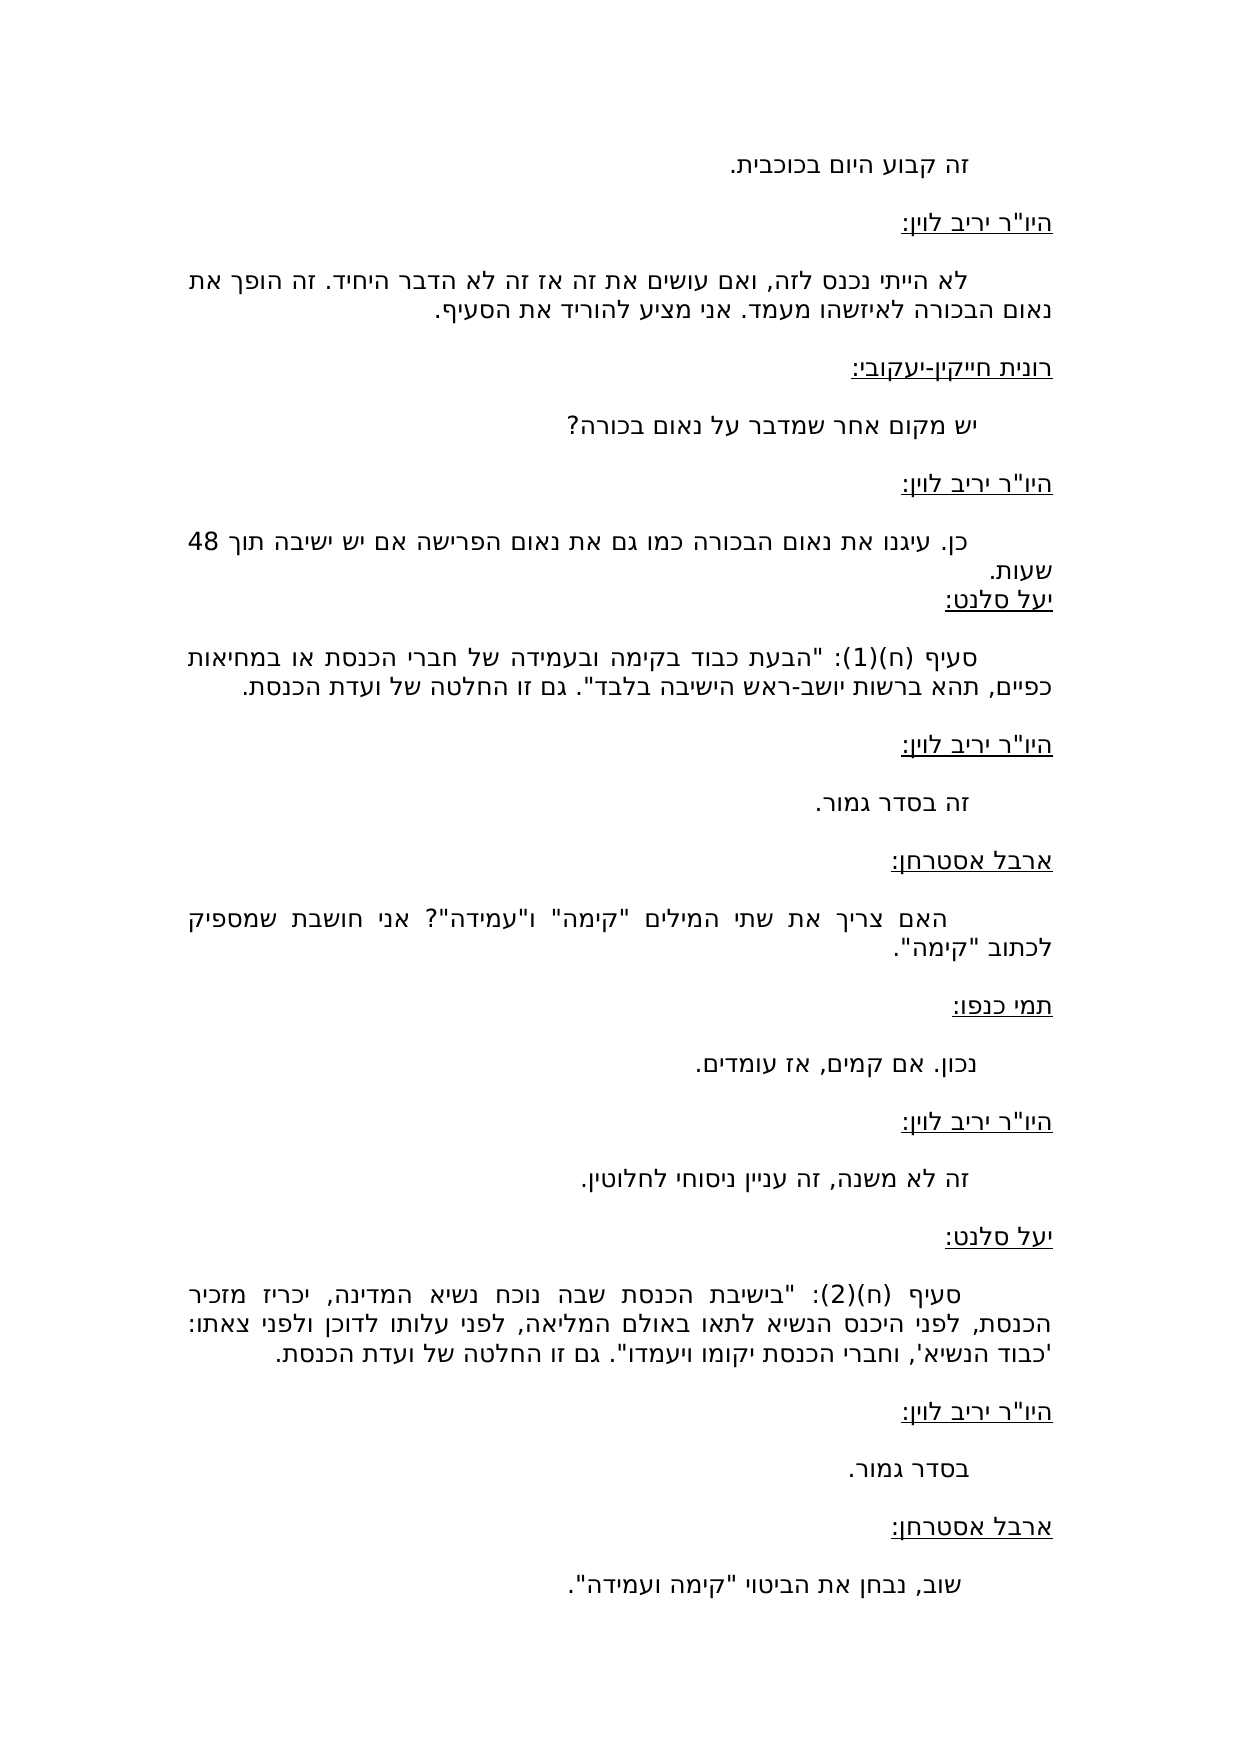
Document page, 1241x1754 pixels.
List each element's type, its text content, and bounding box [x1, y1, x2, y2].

text סעיף (ח)(1): "הבעת כבוד בקימה ובעמידה של חברי הכנסת או במחיאות כפיים, תהא ברשות יושב-ראש הישיבה בלבד". גם זו החלטה של ועדת הכנסת. [187, 643, 1053, 701]
text יעל סלנט: [187, 585, 1053, 614]
text ארבל אסטרחן: [187, 846, 1053, 875]
text שוב, נבחן את הביטוי "קימה ועמידה". [187, 1570, 1053, 1599]
text תמי כנפו: [187, 991, 1053, 1020]
text היו"ר יריב לוין: [187, 208, 1053, 237]
text היו"ר יריב לוין: [187, 1397, 1053, 1426]
text רונית חייקין-יעקובי: [187, 353, 1053, 382]
text יעל סלנט: [187, 1222, 1053, 1252]
text היו"ר יריב לוין: [187, 1107, 1053, 1136]
text היו"ר יריב לוין: [187, 469, 1053, 498]
text בסדר גמור. [187, 1454, 1053, 1484]
text נכון. אם קמים, אז עומדים. [187, 1049, 1053, 1078]
text האם צריך את שתי המילים "קימה" ו"עמידה"? אני חושבת שמספיק לכתוב "קימה". [187, 904, 1053, 962]
text סעיף (ח)(2): "בישיבת הכנסת שבה נוכח נשיא המדינה, יכריז מזכיר הכנסת, לפני היכנס הנשיא לתאו באולם המליאה, לפני עלותו לדוכן ולפני צאתו: 'כבוד הנשיא', וחברי הכנסת יקומו ויעמדו". גם זו החלטה של ועדת הכנסת. [187, 1280, 1053, 1368]
text זה לא משנה, זה עניין ניסוחי לחלוטין. [187, 1164, 1053, 1194]
text ארבל אסטרחן: [187, 1512, 1053, 1542]
text יש מקום אחר שמדבר על נאום בכורה? [187, 411, 1053, 440]
text זה בסדר גמור. [187, 788, 1053, 817]
text זה קבוע היום בכוכבית. [187, 150, 1053, 179]
text לא הייתי נכנס לזה, ואם עושים את זה אז זה לא הדבר היחיד. זה הופך את נאום הבכורה לאיזשהו מעמד. אני מציע להוריד את הסעיף. [187, 266, 1053, 324]
text כן. עיגנו את נאום הבכורה כמו גם את נאום הפרישה אם יש ישיבה תוך 48 שעות. [187, 527, 1053, 585]
text היו"ר יריב לוין: [187, 730, 1053, 759]
